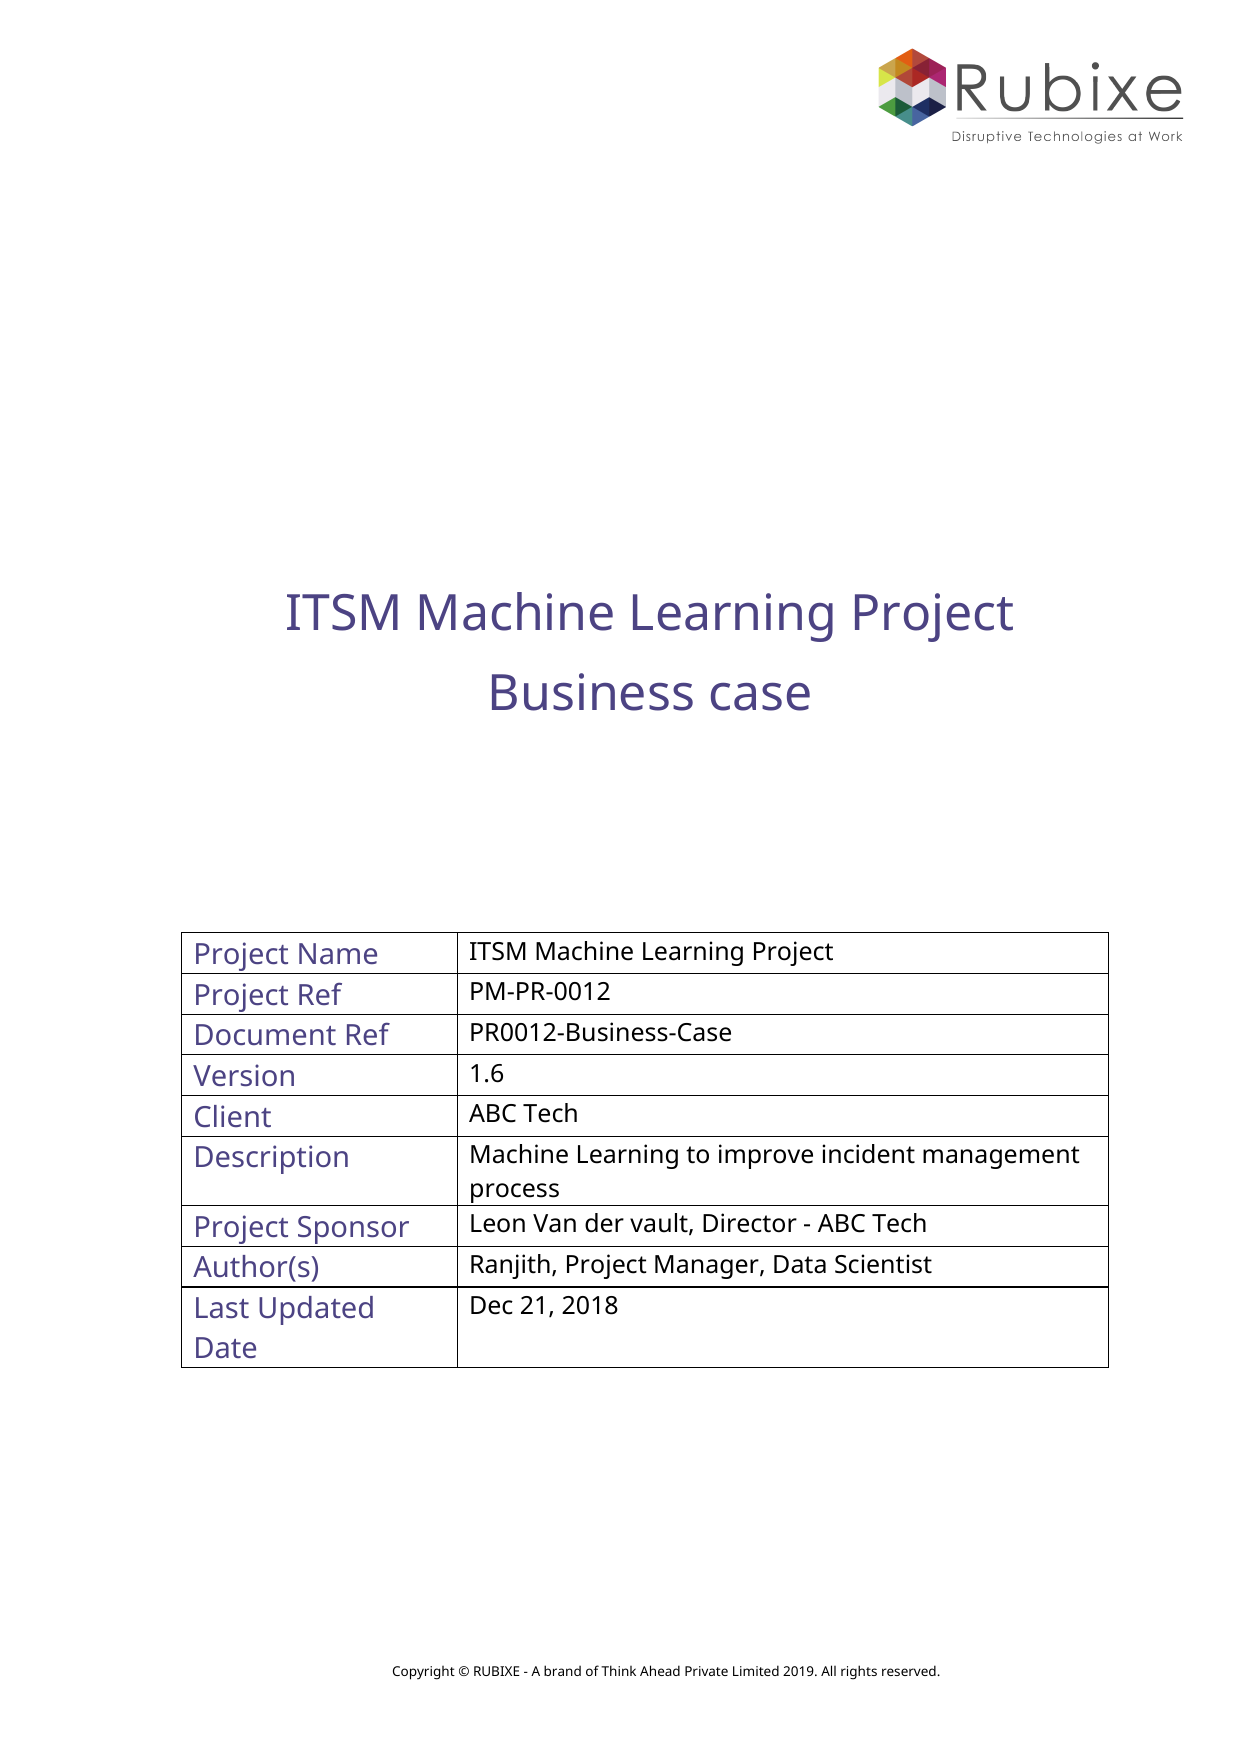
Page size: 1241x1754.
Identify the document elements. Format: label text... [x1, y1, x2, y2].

table_cell Version [182, 1055, 457, 1095]
table_header Project Name [182, 933, 457, 973]
table_cell Project Sponsor [182, 1206, 457, 1246]
table_cell Ranjith, Project Manager, Data Scientist [458, 1247, 1108, 1286]
table_cell Last Updated Date [182, 1288, 457, 1367]
table_cell Description [182, 1137, 457, 1205]
table_cell Machine Learning to improve incident management process [458, 1137, 1108, 1205]
table_cell Client [182, 1096, 457, 1136]
text ITSM Machine Learning Project [118, 577, 1182, 645]
table_header ITSM Machine Learning Project [458, 933, 1108, 973]
table_cell Document Ref [182, 1015, 457, 1054]
text Business case [118, 657, 1182, 725]
picture [852, 37, 1213, 156]
table_cell Author(s) [182, 1247, 457, 1286]
table_cell 1.6 [458, 1055, 1108, 1095]
table_cell ABC Tech [458, 1096, 1108, 1136]
table_cell Leon Van der vault, Director - ABC Tech [458, 1206, 1108, 1246]
table_cell Dec 21, 2018 [458, 1288, 1108, 1367]
table_cell PR0012-Business-Case [458, 1015, 1108, 1054]
table_cell PM-PR-0012 [458, 974, 1108, 1013]
table_cell Project Ref [182, 974, 457, 1013]
